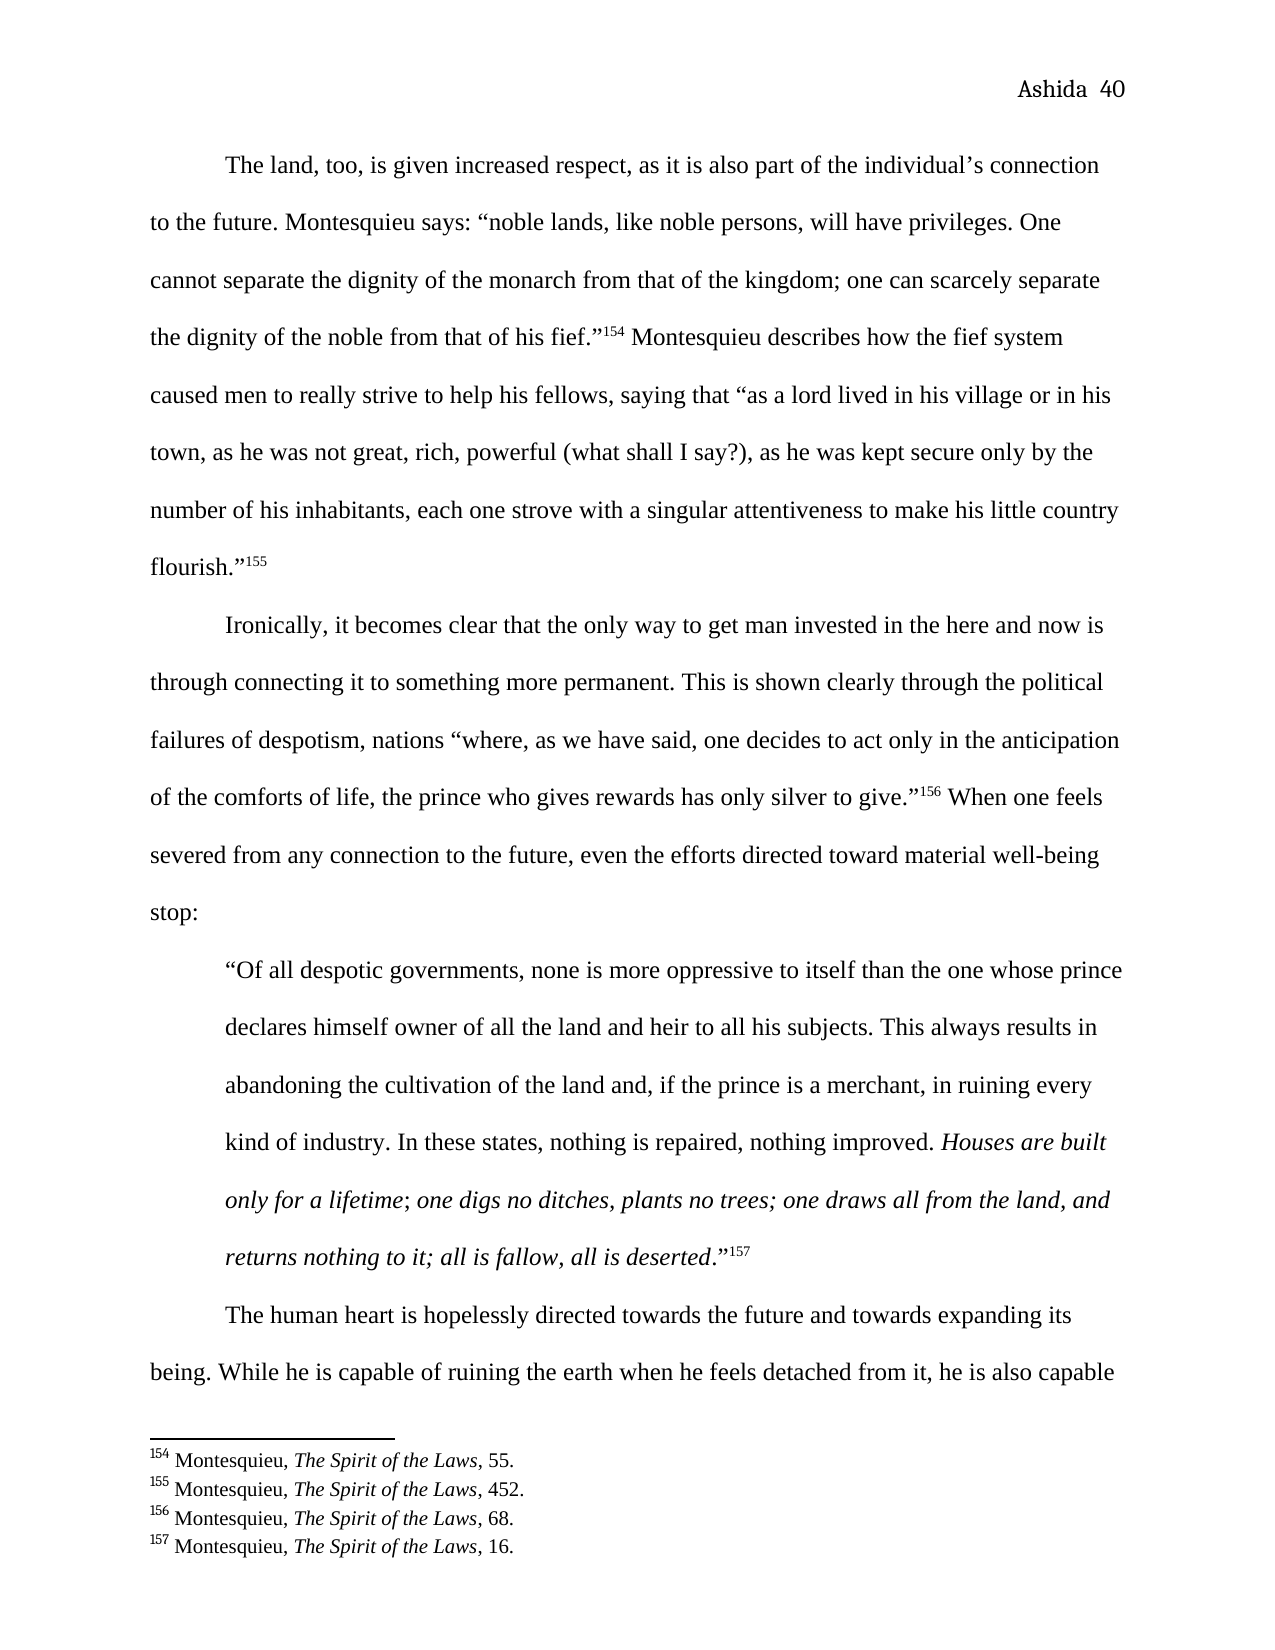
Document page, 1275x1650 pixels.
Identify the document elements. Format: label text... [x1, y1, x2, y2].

text Ironically, it becomes clear that the only way to get man invested in the here and now is through connecting it to something more permanent. This is shown clearly through the political failures of despotism, nations “where, as we have said, one decides to act only in the anticipation of the comforts of life, the prince who gives rewards has only silver to give.” When one feels severed from any connection to the future, even the efforts directed toward material well-being stop: [150, 610, 1125, 926]
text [150, 1300, 1125, 1386]
text “Of all despotic governments, none is more oppressive to itself than the one whose prince declares himself owner of all the land and heir to all his subjects. This always results in abandoning the cultivation of the land and, if the prince is a merchant, in ruining every kind of industry. In these states, nothing is repaired, nothing improved. Houses are built only for a lifetime; one digs no ditches, plants no trees; one draws all from the land, and returns nothing to it; all is fallow, all is deserted.” [225, 955, 1125, 1271]
text The land, too, is given increased respect, as it is also part of the individual’s connection to the future. Montesquieu says: “noble lands, like noble persons, will have privileges. One cannot separate the dignity of the monarch from that of the kingdom; one can scarcely separate the dignity of the noble from that of his fief.” Montesquieu describes how the fief system caused men to really strive to help his fellows, saying that “as a lord lived in his village or in his town, as he was not great, rich, powerful (what shall I say?), as he was kept secure only by the number of his inhabitants, each one strove with a singular attentiveness to make his little country flourish.” [150, 150, 1125, 581]
